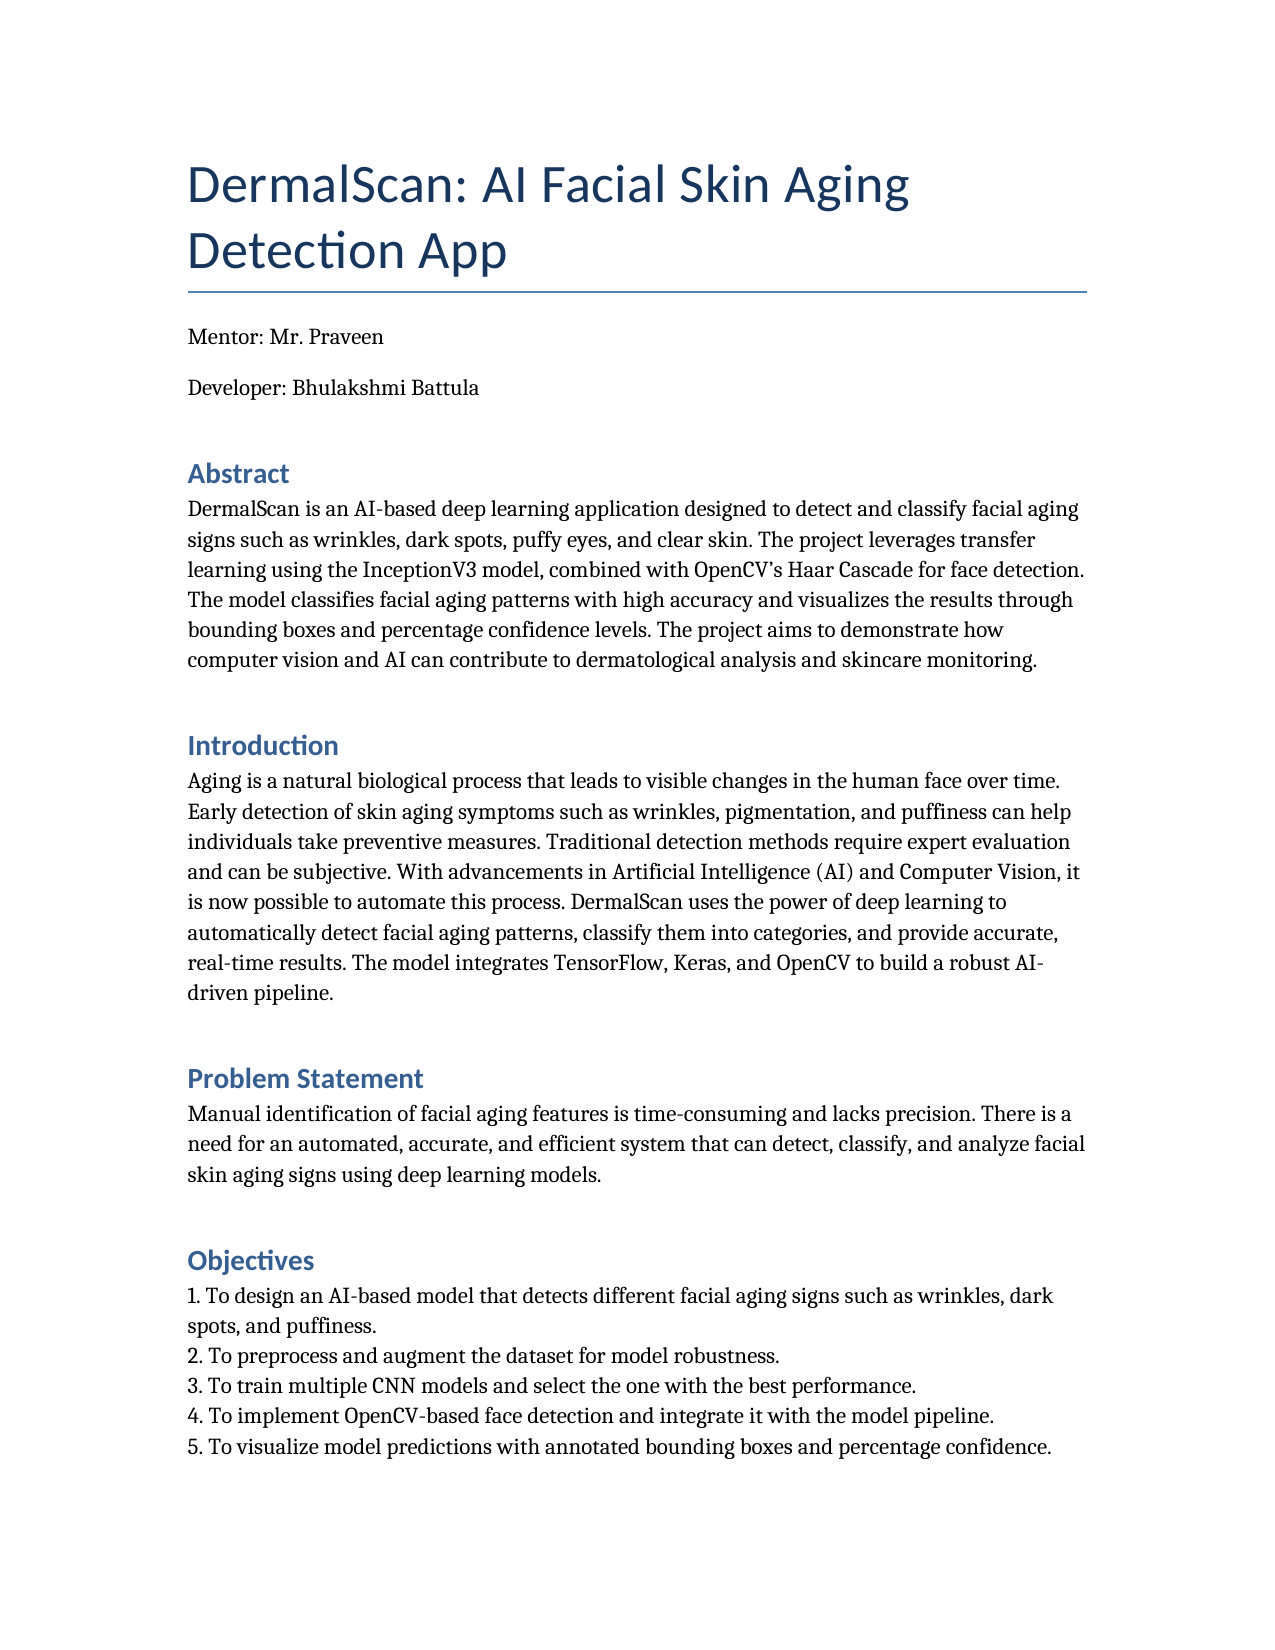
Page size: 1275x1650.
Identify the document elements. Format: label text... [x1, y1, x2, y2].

text DermalScan is an AI-based deep learning application designed to detect and classify facial aging signs such as wrinkles, dark spots, puffy eyes, and clear skin. The project leverages transfer learning using the InceptionV3 model, combined with OpenCV’s Haar Cascade for face detection. The model classifies facial aging patterns with high accuracy and visualizes the results through bounding boxes and percentage confidence levels. The project aims to demonstrate how computer vision and AI can contribute to dermatological analysis and skincare monitoring. [187, 496, 1087, 673]
text Developer: Bhulakshmi Battula [187, 375, 1087, 401]
text Manual identification of facial aging features is time-consuming and lacks precision. There is a need for an automated, accurate, and efficient system that can detect, classify, and analyze facial skin aging signs using deep learning models. [187, 1101, 1087, 1188]
subtitle Objectives [187, 1242, 1087, 1277]
subtitle Problem Statement [187, 1060, 1087, 1096]
text 1. To design an AI-based model that detects different facial aging signs such as wrinkles, dark spots, and puffiness. 2. To preprocess and augment the dataset for model robustness. 3. To train multiple CNN models and select the one with the best performance. 4. To implement OpenCV-based face detection and integrate it with the model pipeline. 5. To visualize model predictions with annotated bounding boxes and percentage confidence. [187, 1282, 1087, 1460]
text Mentor: Mr. Praveen [187, 324, 1087, 350]
subtitle Abstract [187, 455, 1087, 491]
subtitle Introduction [187, 727, 1087, 763]
title DermalScan: AI Facial Skin Aging Detection App [187, 150, 1087, 293]
text Aging is a natural biological process that leads to visible changes in the human face over time. Early detection of skin aging symptoms such as wrinkles, pigmentation, and puffiness can help individuals take preventive measures. Traditional detection methods require expert evaluation and can be subjective. With advancements in Artificial Intelligence (AI) and Computer Vision, it is now possible to automate this process. DermalScan uses the power of deep learning to automatically detect facial aging patterns, classify them into categories, and provide accurate, real-time results. The model integrates TensorFlow, Keras, and OpenCV to build a robust AI-driven pipeline. [187, 768, 1087, 1006]
